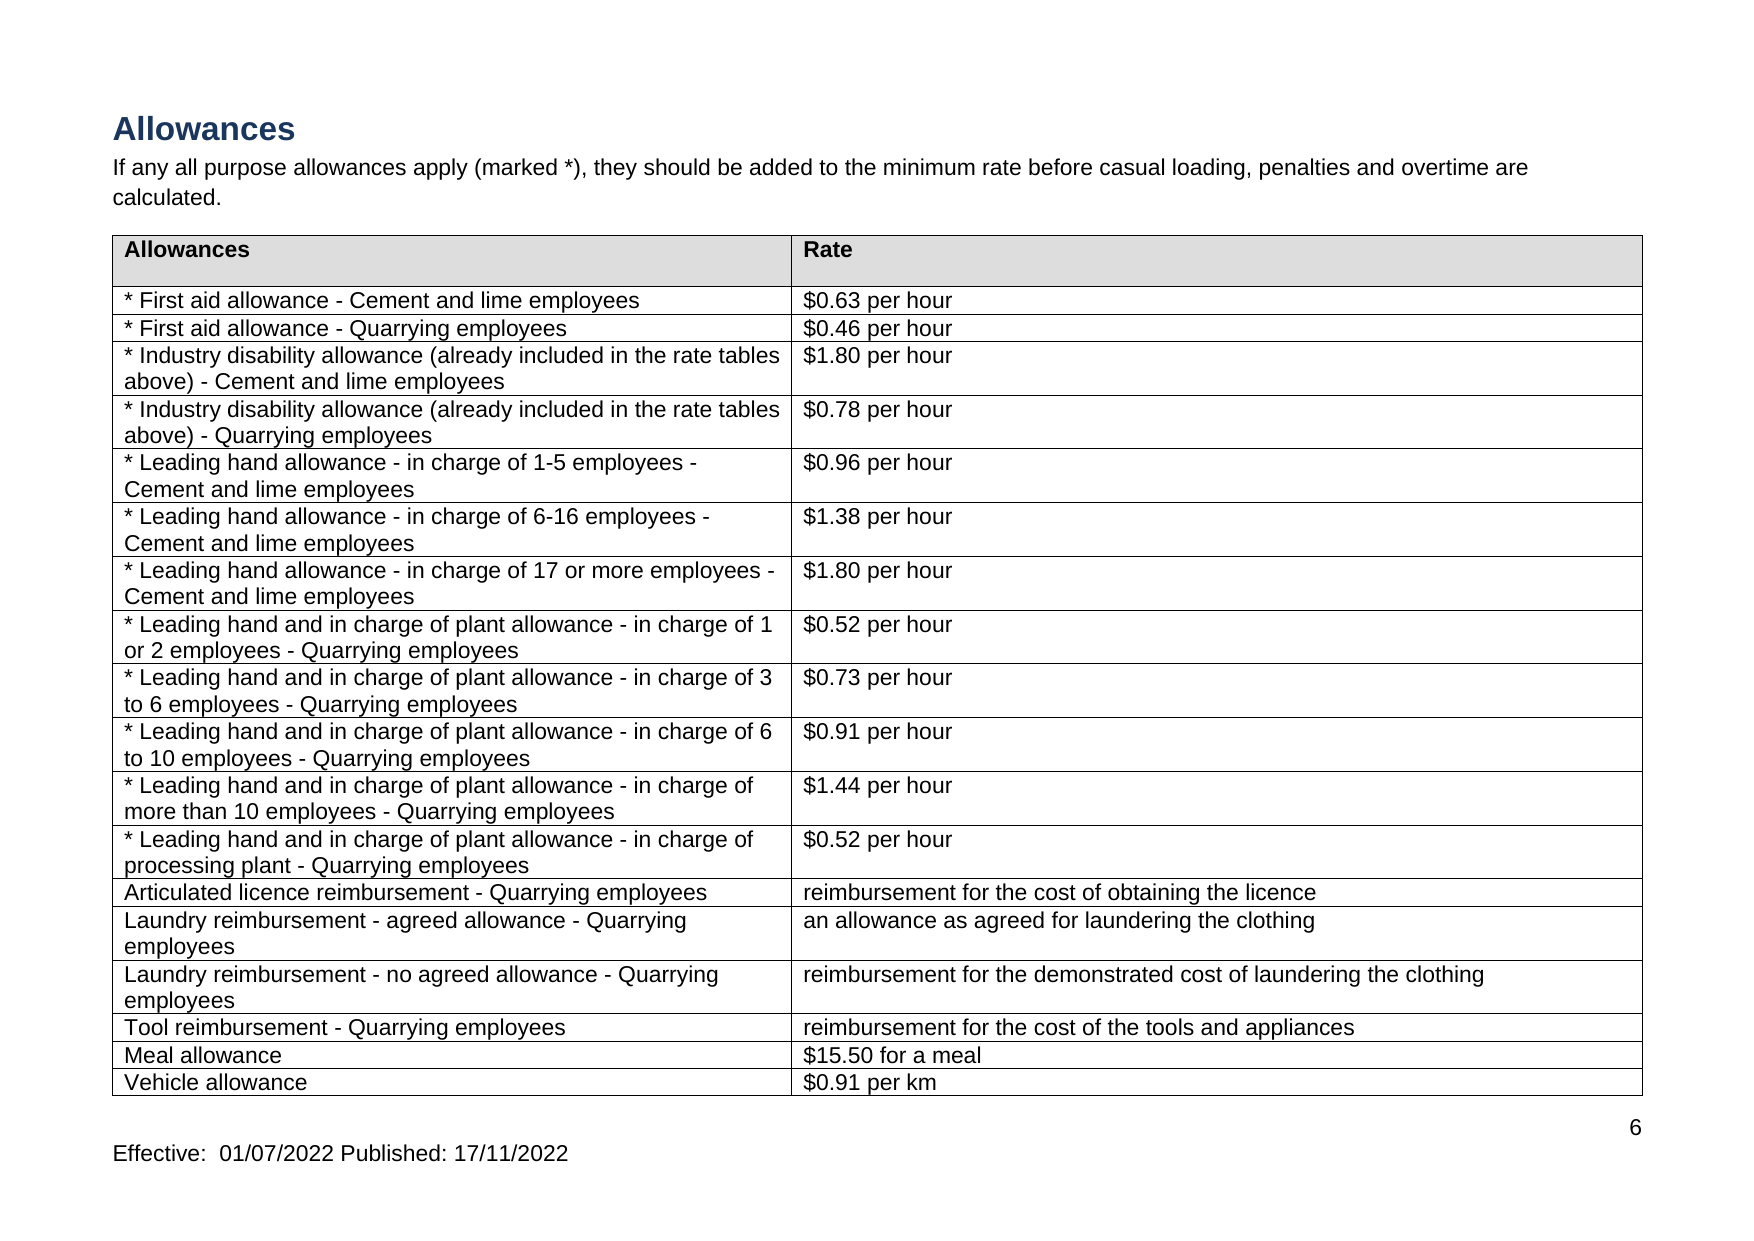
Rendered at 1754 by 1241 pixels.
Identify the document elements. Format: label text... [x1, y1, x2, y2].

table_cell $0.46 per hour [792, 315, 1642, 341]
table_cell * Leading hand and in charge of plant allowance - in charge of processing plant - Quarrying employees [113, 826, 791, 878]
table_cell * Leading hand and in charge of plant allowance - in charge of 1 or 2 employees - Quarrying employees [113, 611, 791, 663]
table_cell * Industry disability allowance (already included in the rate tables above) - Cement and lime employees [113, 342, 791, 394]
table_cell an allowance as agreed for laundering the clothing [792, 907, 1642, 959]
table_cell $0.96 per hour [792, 449, 1642, 502]
table_cell * First aid allowance - Cement and lime employees [113, 287, 791, 313]
table_cell * Leading hand allowance - in charge of 1-5 employees - Cement and lime employees [113, 449, 791, 502]
table_cell $0.52 per hour [792, 826, 1642, 878]
table_cell $1.80 per hour [792, 557, 1642, 609]
table_cell * Leading hand and in charge of plant allowance - in charge of 3 to 6 employees - Quarrying employees [113, 664, 791, 717]
table_cell $0.91 per km [792, 1069, 1642, 1095]
table_cell $0.63 per hour [792, 287, 1642, 313]
table_cell * Leading hand allowance - in charge of 6-16 employees - Cement and lime employees [113, 503, 791, 556]
table_cell reimbursement for the cost of obtaining the licence [792, 879, 1642, 906]
text If any all purpose allowances apply (marked *), they should be added to the minimum rate before casual loading, penalties and overtime are calculated. [112, 154, 1642, 210]
table_cell * Industry disability allowance (already included in the rate tables above) - Quarrying employees [113, 396, 791, 448]
table_cell $0.78 per hour [792, 396, 1642, 448]
table_header Allowances [113, 236, 791, 286]
table_cell $1.38 per hour [792, 503, 1642, 556]
table_cell reimbursement for the demonstrated cost of laundering the clothing [792, 961, 1642, 1013]
table_cell * Leading hand allowance - in charge of 17 or more employees - Cement and lime employees [113, 557, 791, 609]
table_cell Articulated licence reimbursement - Quarrying employees [113, 879, 791, 906]
table_cell $15.50 for a meal [792, 1042, 1642, 1068]
table_cell $1.44 per hour [792, 772, 1642, 824]
table_cell Meal allowance [113, 1042, 791, 1068]
table_cell Tool reimbursement - Quarrying employees [113, 1014, 791, 1041]
table_cell * Leading hand and in charge of plant allowance - in charge of more than 10 employees - Quarrying employees [113, 772, 791, 824]
table_cell $0.52 per hour [792, 611, 1642, 663]
table_cell $1.80 per hour [792, 342, 1642, 394]
table_cell Laundry reimbursement - no agreed allowance - Quarrying employees [113, 961, 791, 1013]
table_cell Vehicle allowance [113, 1069, 791, 1095]
table_cell * First aid allowance - Quarrying employees [113, 315, 791, 341]
subtitle Allowances [112, 109, 1642, 148]
table_header Rate [792, 236, 1642, 286]
table_cell $0.73 per hour [792, 664, 1642, 717]
table_cell Laundry reimbursement - agreed allowance - Quarrying employees [113, 907, 791, 959]
table_cell reimbursement for the cost of the tools and appliances [792, 1014, 1642, 1041]
table_cell $0.91 per hour [792, 718, 1642, 771]
table_cell * Leading hand and in charge of plant allowance - in charge of 6 to 10 employees - Quarrying employees [113, 718, 791, 771]
